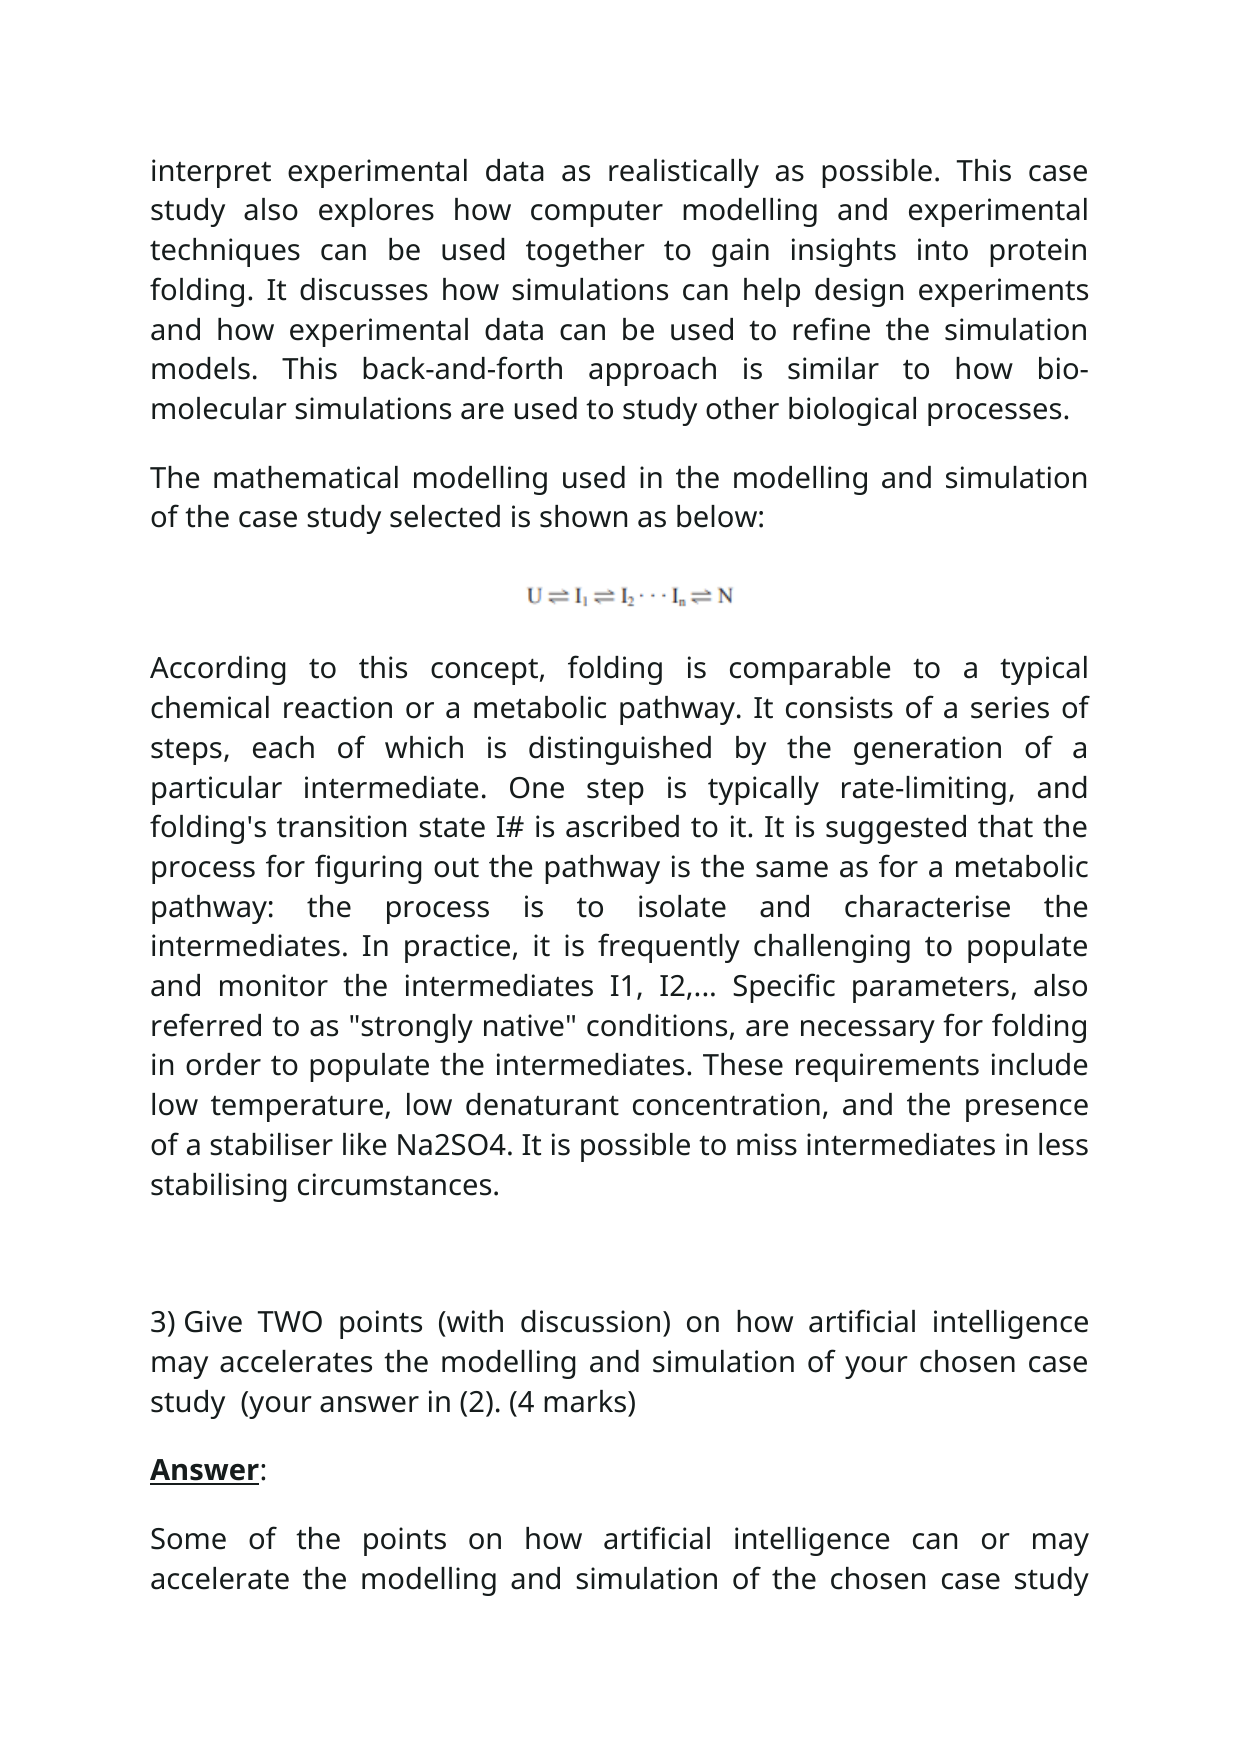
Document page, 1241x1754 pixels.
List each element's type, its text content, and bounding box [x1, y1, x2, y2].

list According to this concept, folding is comparable to a typical chemical reaction or a metabolic pathway. It consists of a series of steps, each of which is distinguished by the generation of a particular intermediate. One step is typically rate-limiting, and folding's transition state I# is ascribed to it. It is suggested that the process for figuring out the pathway is the same as for a metabolic pathway: the process is to isolate and characterise the intermediates. In practice, it is frequently challenging to populate and monitor the intermediates I1, I2,... Specific parameters, also referred to as "strongly native" conditions, are necessary for folding in order to populate the intermediates. These requirements include low temperature, low denaturant concentration, and the presence of a stabiliser like Na2SO4. It is possible to miss intermediates in less stabilising circumstances. [150, 648, 1090, 1203]
list Answer: [150, 1450, 1090, 1489]
picture [492, 565, 749, 619]
list The mathematical modelling used in the modelling and simulation of the case study selected is shown as below: [150, 457, 1090, 536]
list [150, 150, 1090, 428]
list Give TWO points (with discussion) on how artificial intelligence may accelerates the modelling and simulation of your chosen case study (your answer in (2). (4 marks) [150, 1301, 1090, 1421]
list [150, 1518, 1090, 1598]
